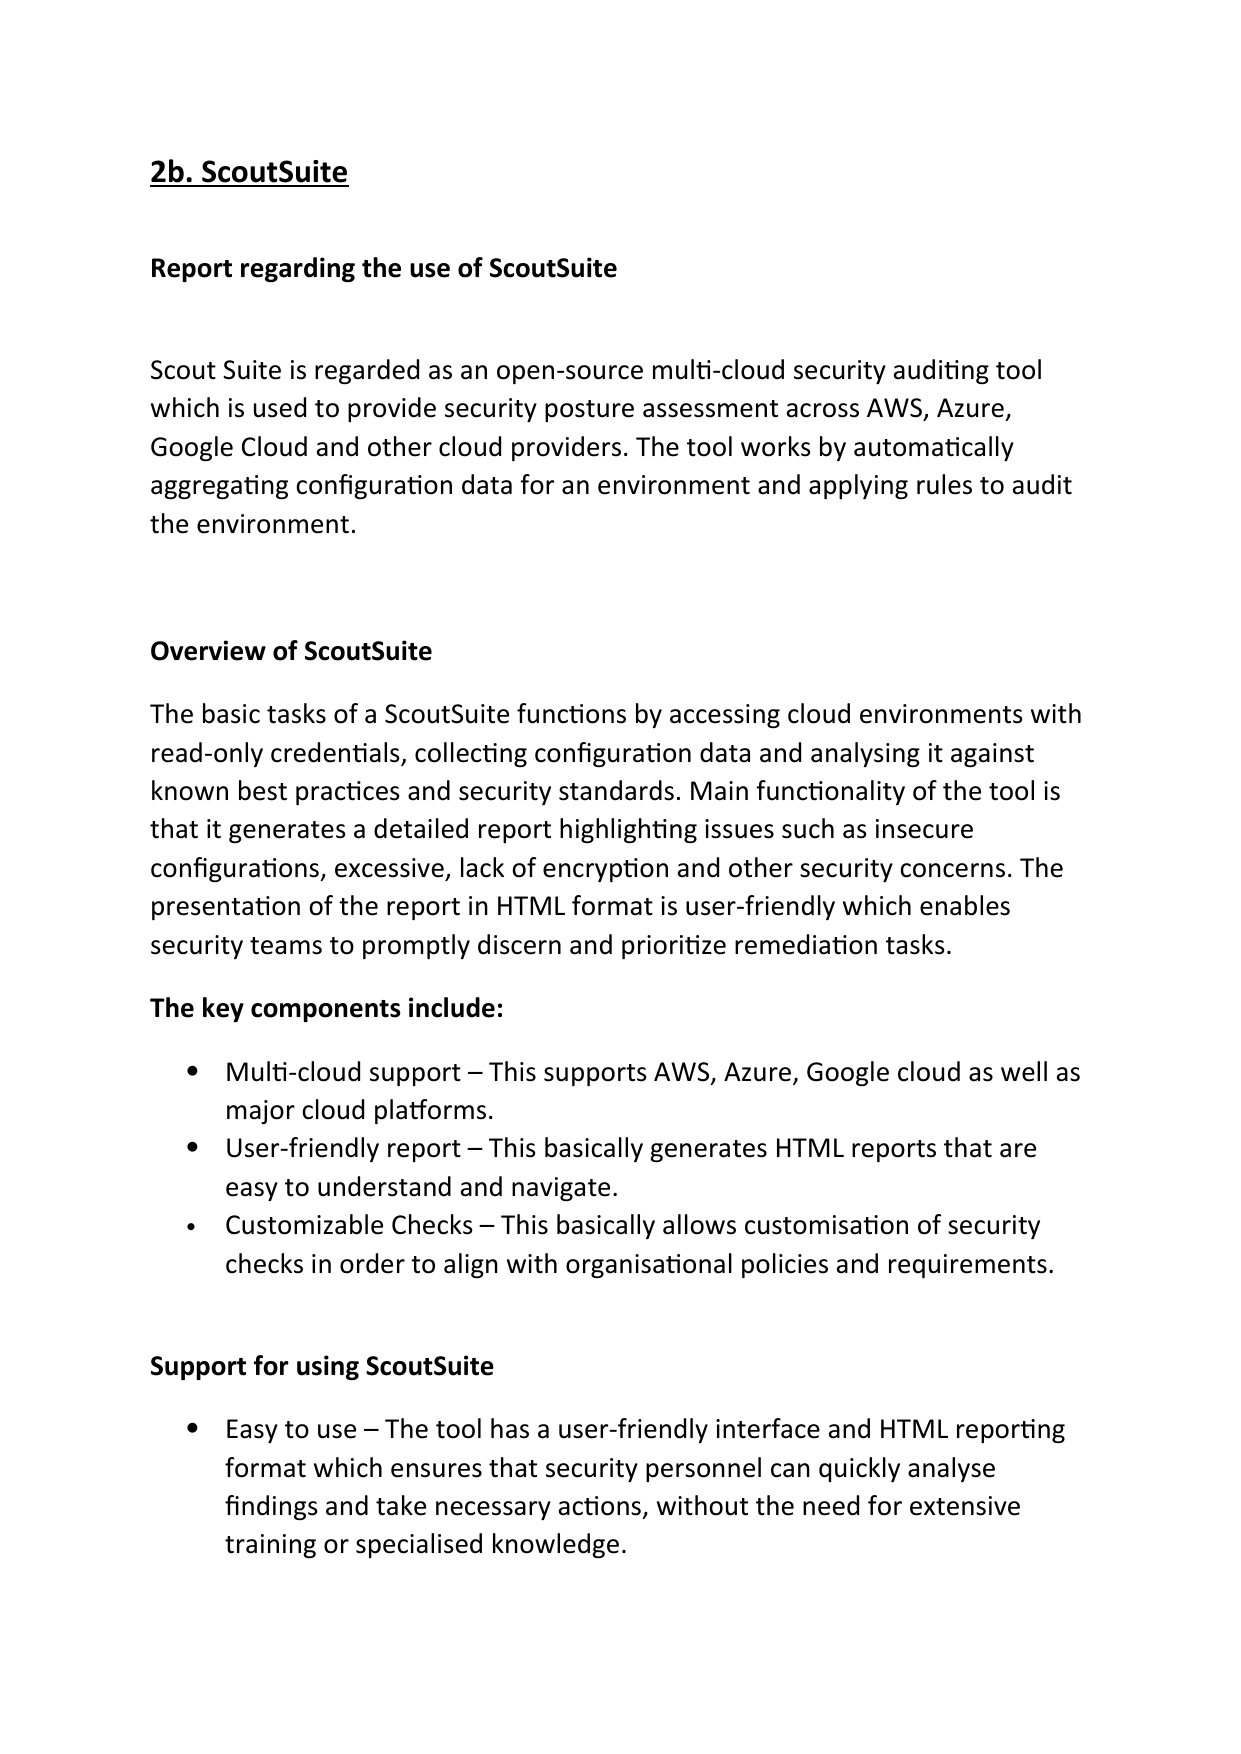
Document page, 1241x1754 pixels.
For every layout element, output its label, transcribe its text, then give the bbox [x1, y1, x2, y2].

subtitle Report regarding the use of ScoutSuite [150, 249, 1090, 285]
list Customizable Checks – This basically allows customisation of security checks in order to align with organisational policies and requirements. [187, 1206, 1090, 1281]
subtitle The key components include: [150, 989, 1090, 1025]
list Multi-cloud support – This supports AWS, Azure, Google cloud as well as major cloud platforms. [187, 1053, 1090, 1127]
text The basic tasks of a ScoutSuite functions by accessing cloud environments with read-only credentials, collecting configuration data and analysing it against known best practices and security standards. Main functionality of the tool is that it generates a detailed report highlighting issues such as insecure configurations, excessive, lack of encryption and other security concerns. The presentation of the report in HTML format is user-friendly which enables security teams to promptly discern and prioritize remediation tasks. [150, 695, 1090, 961]
subtitle Support for using ScoutSuite [150, 1347, 1090, 1382]
subtitle 2b. ScoutSuite [150, 150, 1090, 191]
text Scout Suite is regarded as an open-source multi-cloud security auditing tool which is used to provide security posture assessment across AWS, Azure, Google Cloud and other cloud providers. The tool works by automatically aggregating configuration data for an environment and applying rules to audit the environment. [150, 351, 1090, 541]
list User-friendly report – This basically generates HTML reports that are easy to understand and navigate. [187, 1129, 1090, 1204]
list Easy to use – The tool has a user-friendly interface and HTML reporting format which ensures that security personnel can quickly analyse findings and take necessary actions, without the need for extensive training or specialised knowledge. [187, 1410, 1090, 1561]
subtitle Overview of ScoutSuite [150, 632, 1090, 667]
